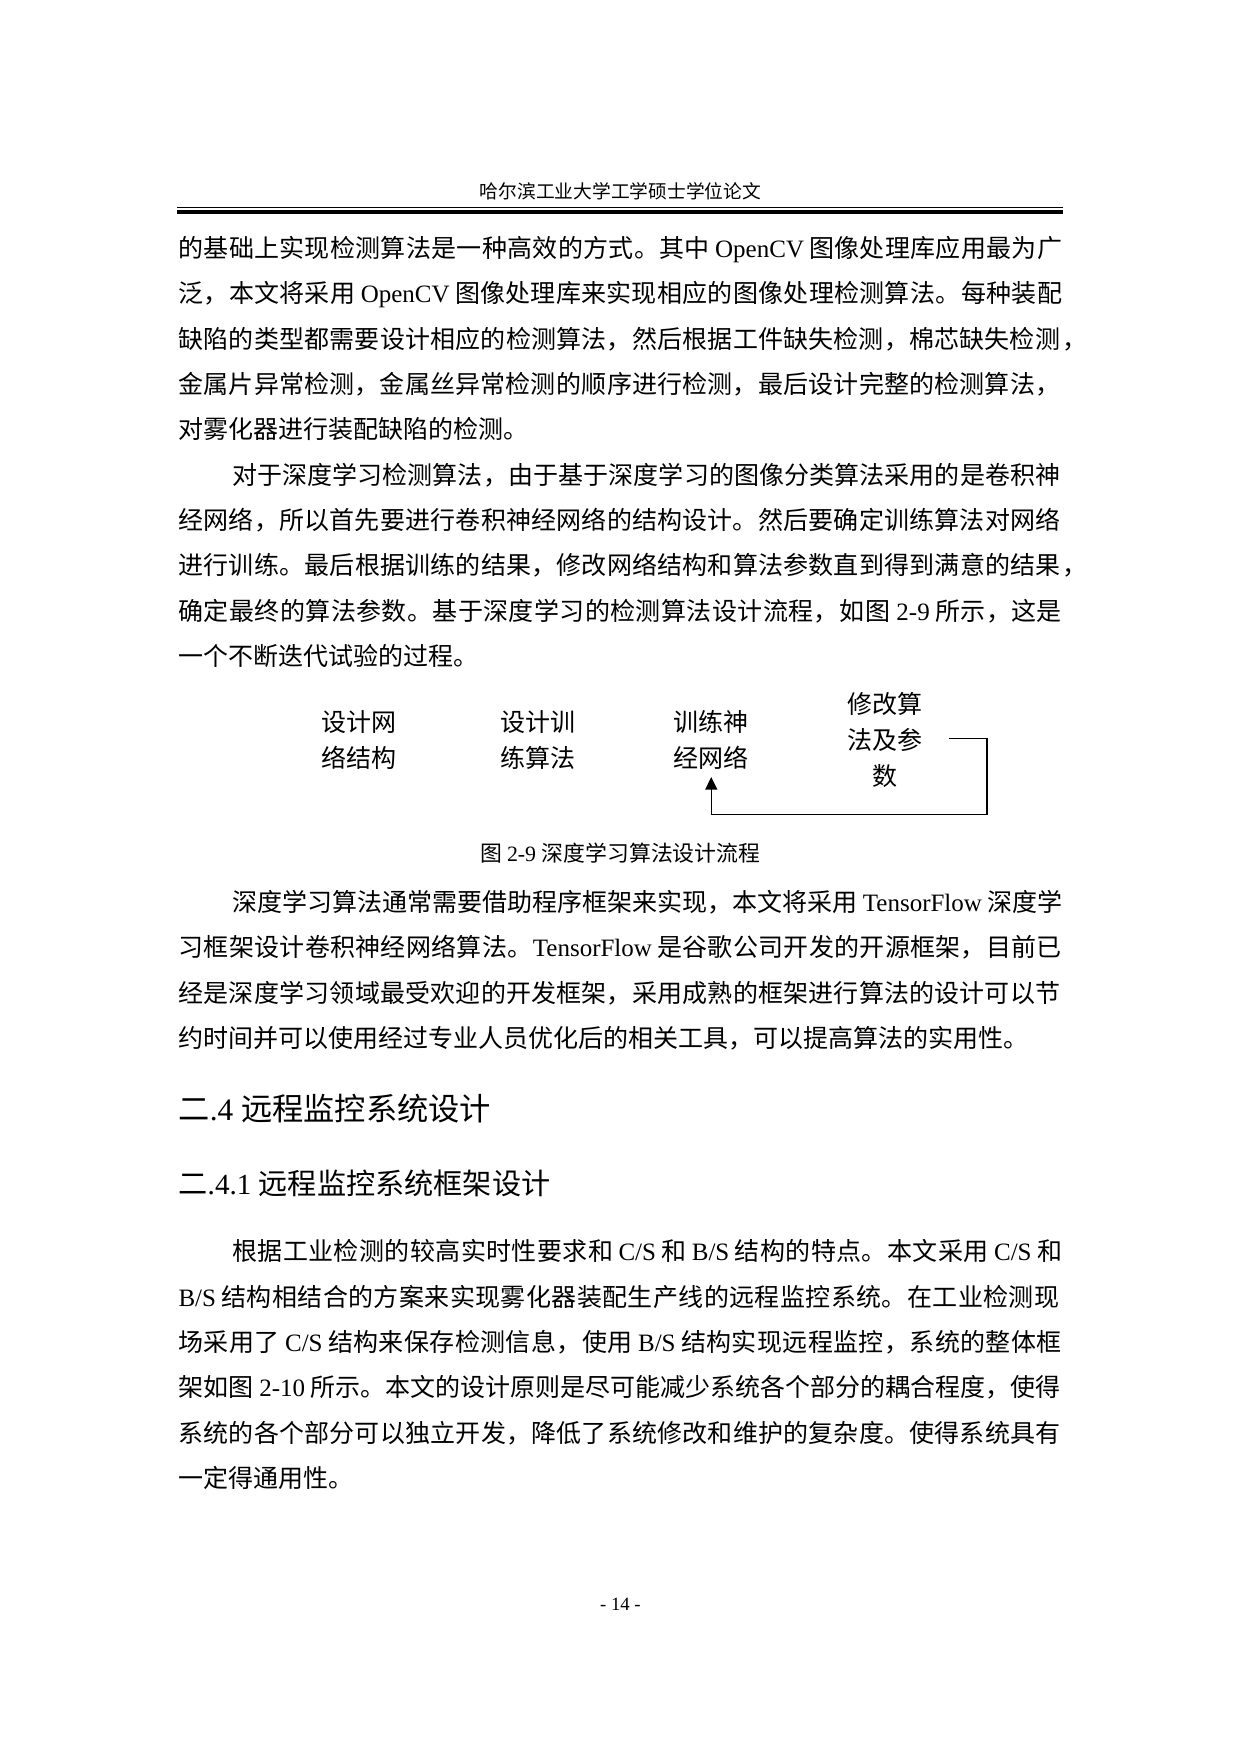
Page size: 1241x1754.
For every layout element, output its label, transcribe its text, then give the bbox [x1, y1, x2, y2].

subtitle 远程监控系统框架设计 [178, 1161, 1062, 1203]
text 深度学习算法通常需要借助程序框架来实现，本文将采用TensorFlow深度学习框架设计卷积神经网络算法。TensorFlow是谷歌公司开发的开源框架，目前已经是深度学习领域最受欢迎的开发框架，采用成熟的框架进行算法的设计可以节约时间并可以使用经过专业人员优化后的相关工具，可以提高算法的实用性。 [178, 882, 1062, 1055]
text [178, 228, 1062, 446]
subtitle 远程监控系统设计 [178, 1084, 1062, 1129]
